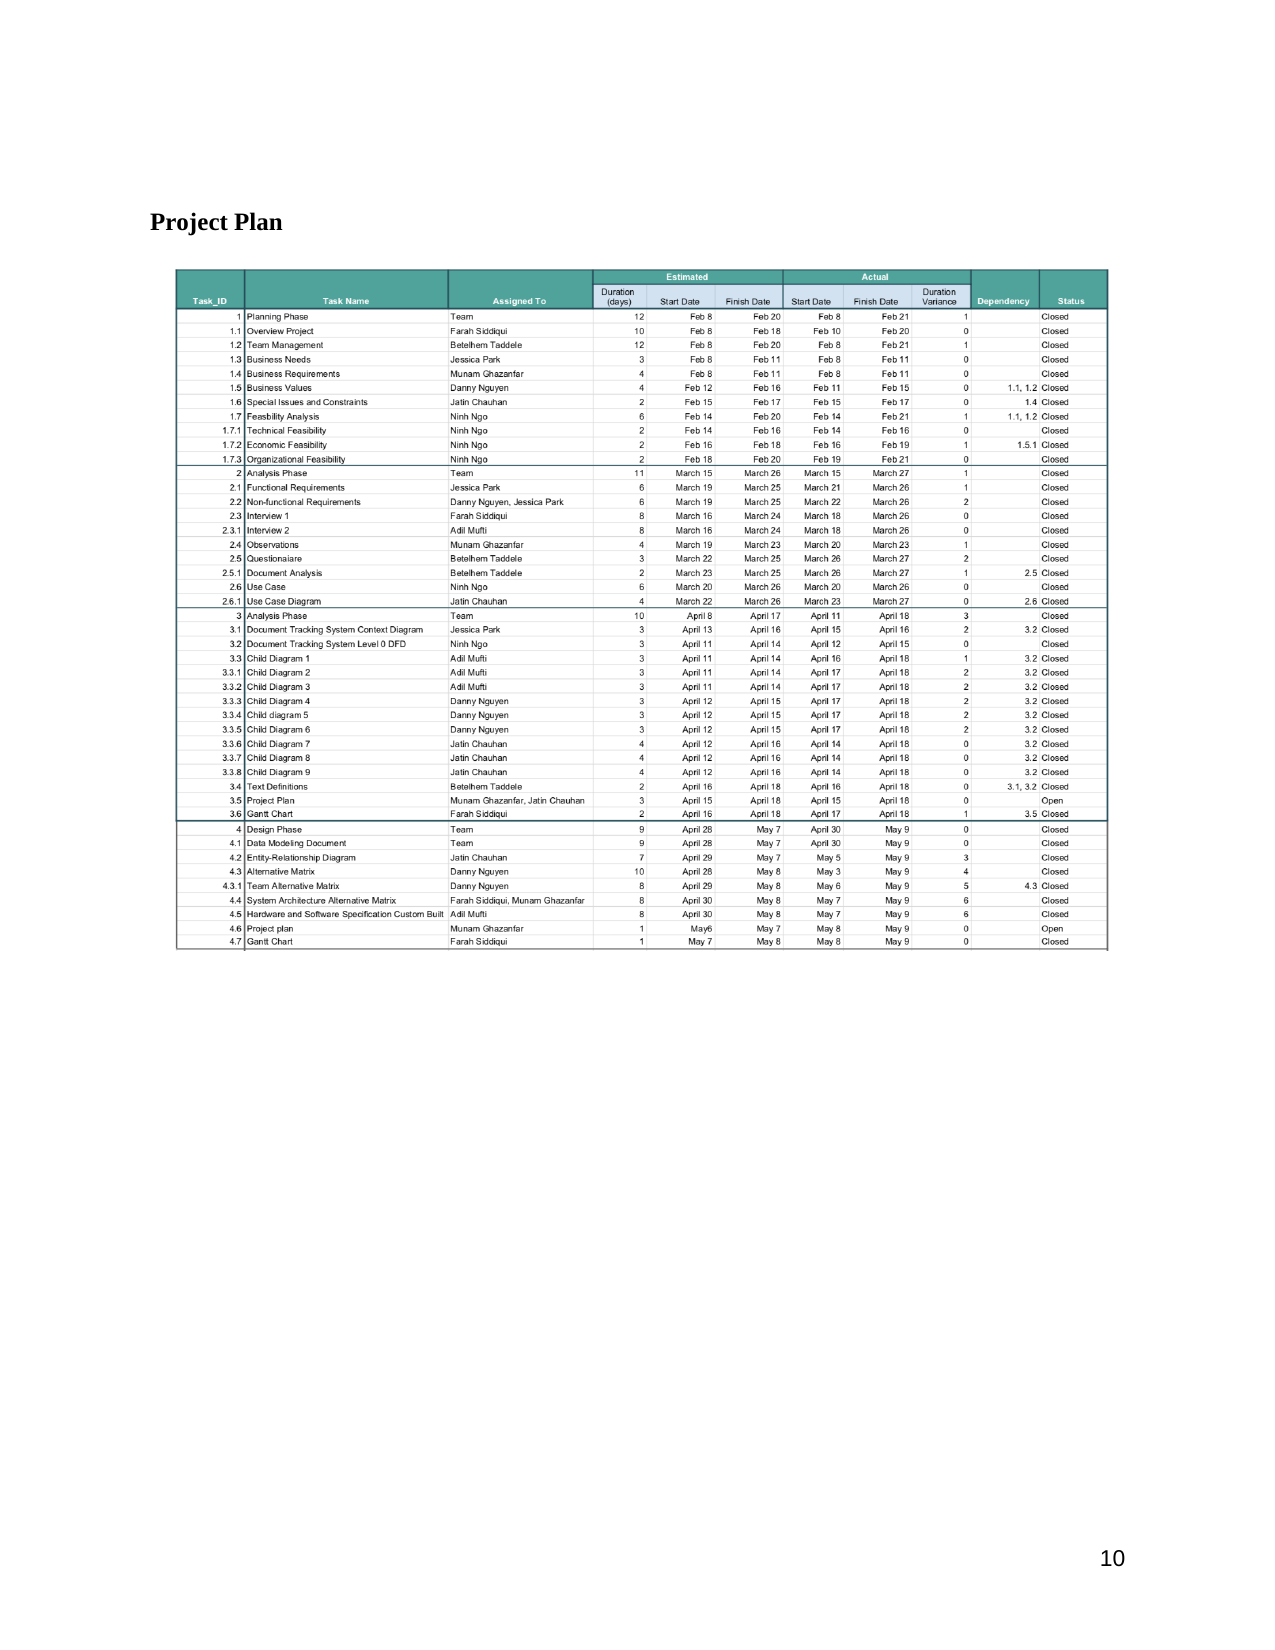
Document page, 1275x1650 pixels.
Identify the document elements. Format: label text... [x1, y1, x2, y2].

picture [150, 265, 1125, 951]
text Project Plan [150, 207, 1125, 236]
